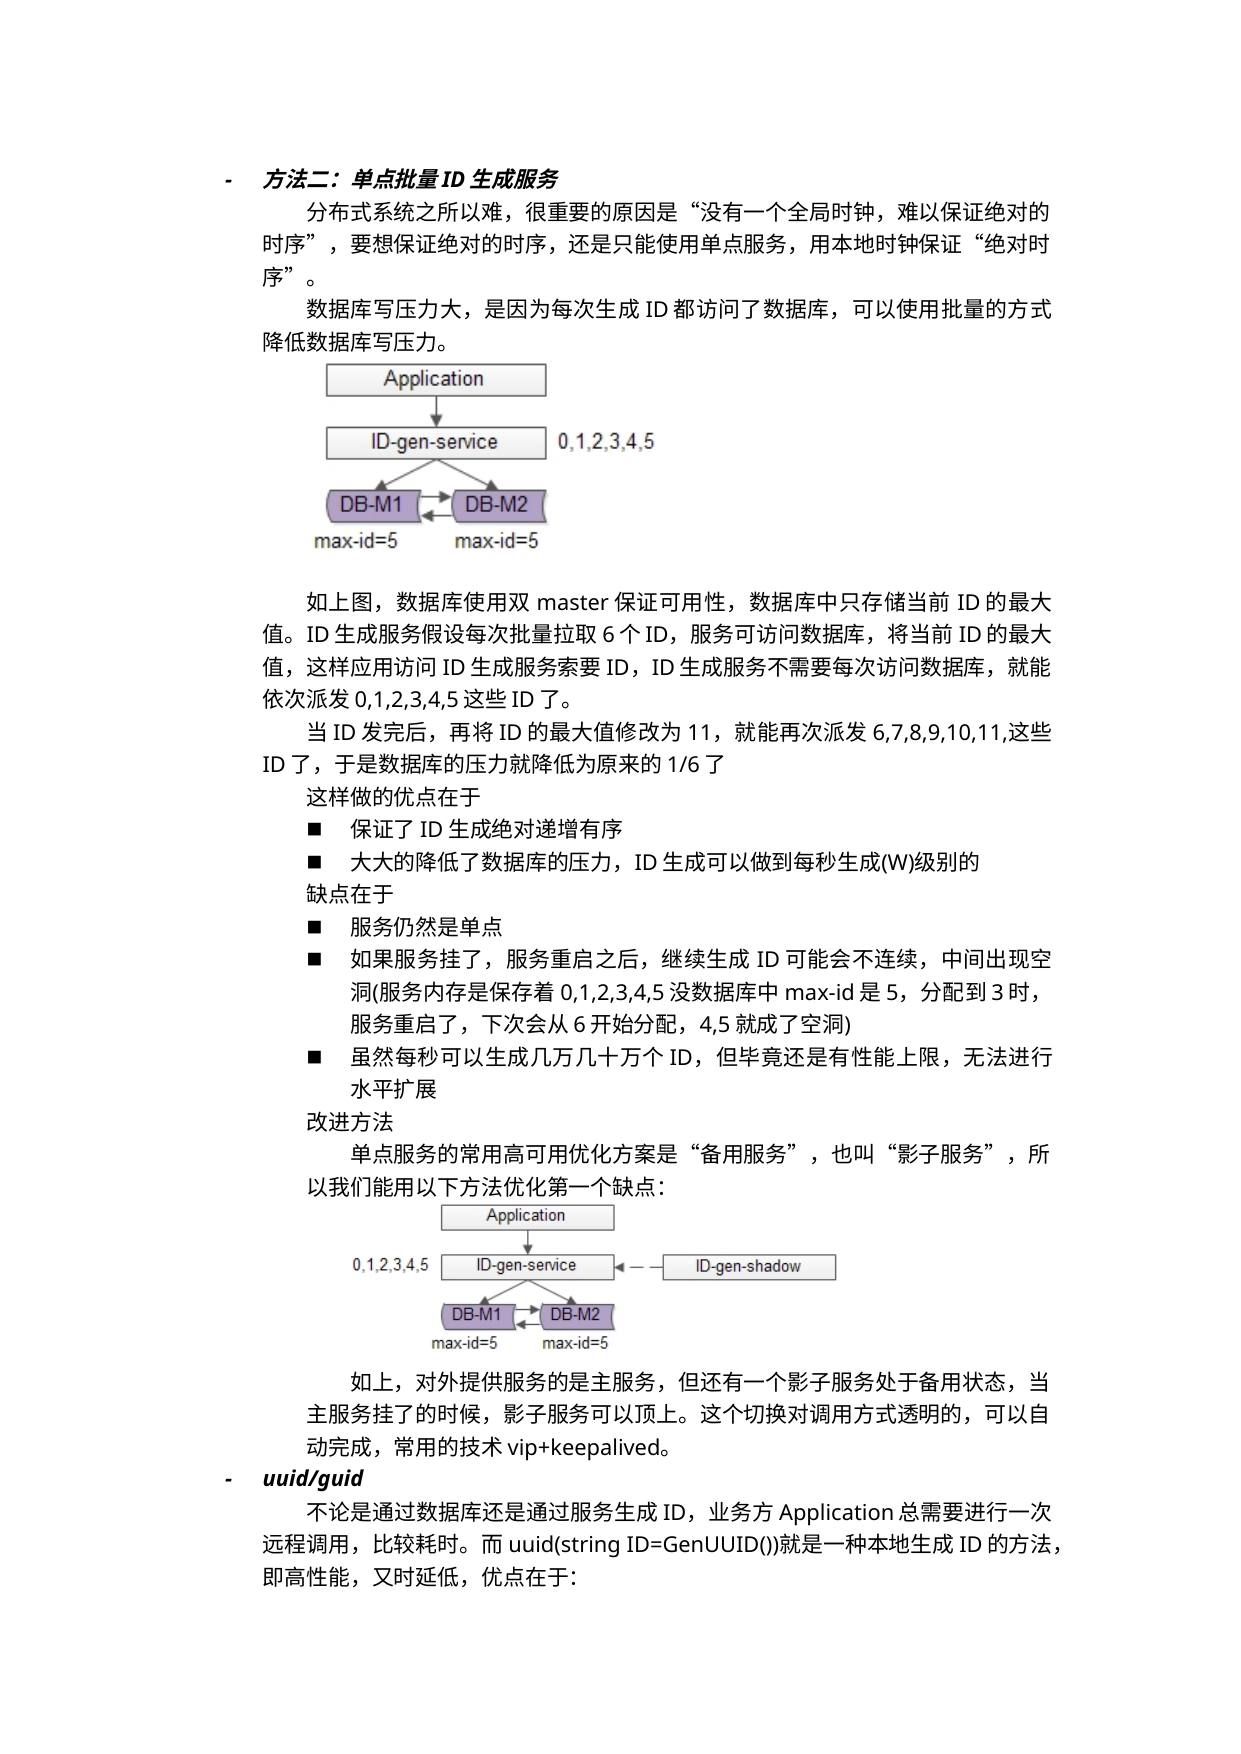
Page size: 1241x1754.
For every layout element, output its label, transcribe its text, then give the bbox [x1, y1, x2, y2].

list 虽然每秒可以生成几万几十万个ID，但毕竟还是有性能上限，无法进行水平扩展 [306, 1039, 1053, 1104]
list 服务仍然是单点 [306, 909, 1053, 942]
picture [350, 1202, 844, 1355]
text 当ID发完后，再将ID的最大值修改为11，就能再次派发6,7,8,9,10,11,这些ID了，于是数据库的压力就降低为原来的1/6了 [262, 714, 1053, 779]
list 如果服务挂了，服务重启之后，继续生成ID可能会不连续，中间出现空洞(服务内存是保存着0,1,2,3,4,5没数据库中max-id是5，分配到3时，服务重启了，下次会从6开始分配，4,5就成了空洞) [306, 942, 1053, 1039]
list 方法二：单点批量ID生成服务 [225, 162, 1053, 194]
text 数据库写压力大，是因为每次生成ID都访问了数据库，可以使用批量的方式降低数据库写压力。 [262, 292, 1053, 357]
text 单点服务的常用高可用优化方案是“备用服务”，也叫“影子服务”，所以我们能用以下方法优化第一个缺点： [306, 1137, 1053, 1202]
text 缺点在于 [306, 877, 1053, 909]
text 如上图，数据库使用双master保证可用性，数据库中只存储当前ID的最大值。ID生成服务假设每次批量拉取6个ID，服务可访问数据库，将当前ID的最大值，这样应用访问ID生成服务索要ID，ID生成服务不需要每次访问数据库，就能依次派发0,1,2,3,4,5这些ID了。 [262, 584, 1053, 714]
picture [306, 357, 658, 564]
text 这样做的优点在于 [262, 779, 1053, 812]
text 不论是通过数据库还是通过服务生成ID，业务方Application总需要进行一次远程调用，比较耗时。而uuid(string ID=GenUUID())就是一种本地生成ID的方法，即高性能，又时延低，优点在于： [262, 1494, 1053, 1592]
list 保证了ID生成绝对递增有序 [306, 812, 1053, 844]
list 大大的降低了数据库的压力，ID生成可以做到每秒生成(W)级别的 [306, 844, 1053, 877]
list uuid/guid [225, 1462, 1053, 1494]
text 改进方法 [306, 1104, 1053, 1137]
text 如上，对外提供服务的是主服务，但还有一个影子服务处于备用状态，当主服务挂了的时候，影子服务可以顶上。这个切换对调用方式透明的，可以自动完成，常用的技术vip+keepalived。 [306, 1364, 1053, 1462]
text 分布式系统之所以难，很重要的原因是“没有一个全局时钟，难以保证绝对的时序”，要想保证绝对的时序，还是只能使用单点服务，用本地时钟保证“绝对时序”。 [262, 194, 1053, 292]
